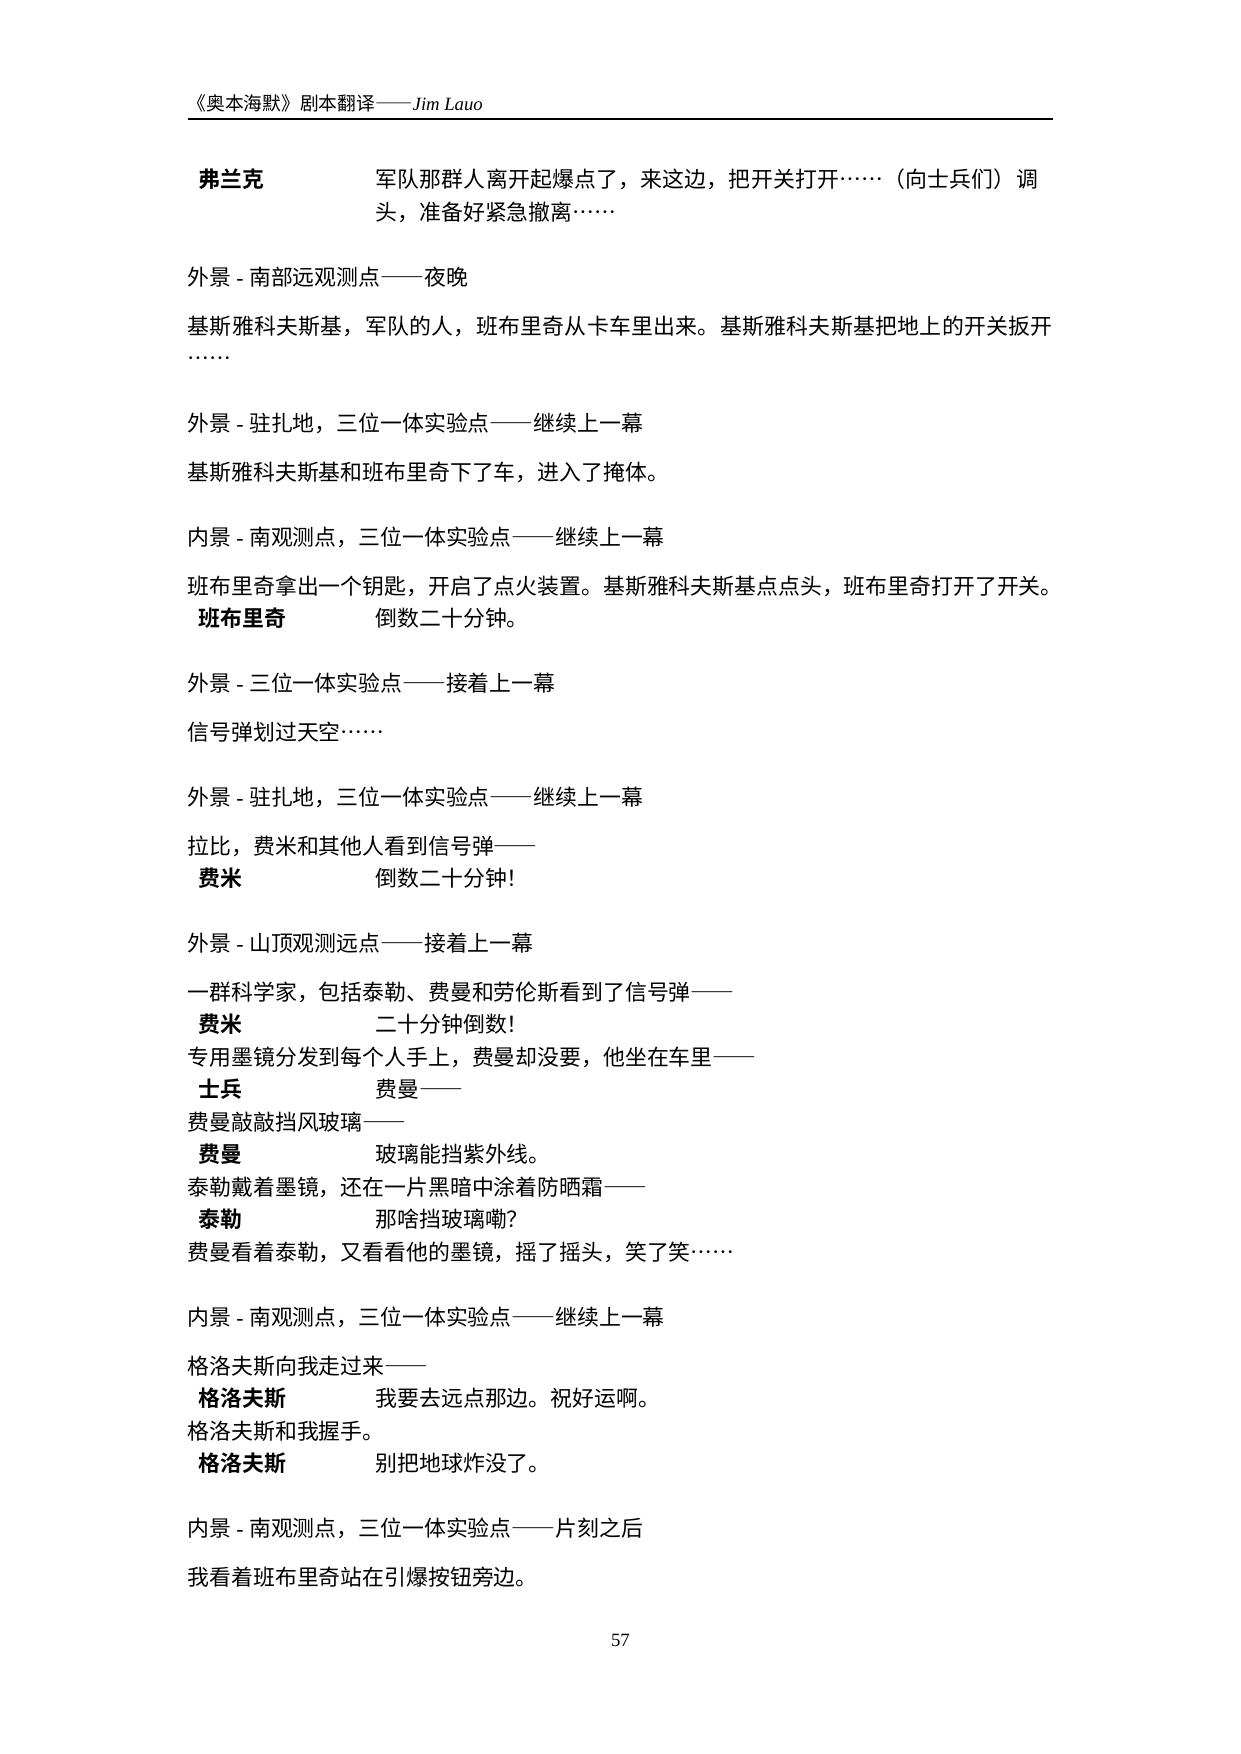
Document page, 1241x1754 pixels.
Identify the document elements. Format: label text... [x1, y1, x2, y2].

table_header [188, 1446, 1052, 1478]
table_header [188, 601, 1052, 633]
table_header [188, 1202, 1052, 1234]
text 外景 - 南部远观测点——夜晚 [187, 259, 1053, 292]
text 一群科学家，包括泰勒、费曼和劳伦斯看到了信号弹—— [187, 974, 1053, 1007]
text 费曼敲敲挡风玻璃—— [187, 1104, 1053, 1137]
text 外景 - 三位一体实验点——接着上一幕 [187, 666, 1053, 698]
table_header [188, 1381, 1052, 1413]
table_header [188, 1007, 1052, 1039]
text 格洛夫斯向我走过来—— [187, 1348, 1053, 1381]
text 信号弹划过天空…… [187, 714, 1053, 747]
text 内景 - 南观测点，三位一体实验点——继续上一幕 [187, 1299, 1053, 1332]
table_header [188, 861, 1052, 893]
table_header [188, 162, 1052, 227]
text 格洛夫斯和我握手。 [187, 1413, 1053, 1446]
text 班布里奇拿出一个钥匙，开启了点火装置。基斯雅科夫斯基点点头，班布里奇打开了开关。 [187, 568, 1053, 601]
text 内景 - 南观测点，三位一体实验点——片刻之后 [187, 1511, 1053, 1543]
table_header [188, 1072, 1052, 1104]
text 专用墨镜分发到每个人手上，费曼却没要，他坐在车里—— [187, 1039, 1053, 1072]
text 拉比，费米和其他人看到信号弹—— [187, 828, 1053, 861]
text 泰勒戴着墨镜，还在一片黑暗中涂着防晒霜—— [187, 1169, 1053, 1202]
text 外景 - 山顶观测远点——接着上一幕 [187, 926, 1053, 958]
text 基斯雅科夫斯基和班布里奇下了车，进入了掩体。 [187, 454, 1053, 487]
text 内景 - 南观测点，三位一体实验点——继续上一幕 [187, 519, 1053, 552]
text 基斯雅科夫斯基，军队的人，班布里奇从卡车里出来。基斯雅科夫斯基把地上的开关扳开…… [187, 308, 1053, 373]
text 外景 - 驻扎地，三位一体实验点——继续上一幕 [187, 406, 1053, 438]
text 我看着班布里奇站在引爆按钮旁边。 [187, 1559, 1053, 1592]
text 外景 - 驻扎地，三位一体实验点——继续上一幕 [187, 779, 1053, 812]
text 费曼看着泰勒，又看看他的墨镜，摇了摇头，笑了笑…… [187, 1234, 1053, 1267]
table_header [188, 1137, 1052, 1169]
